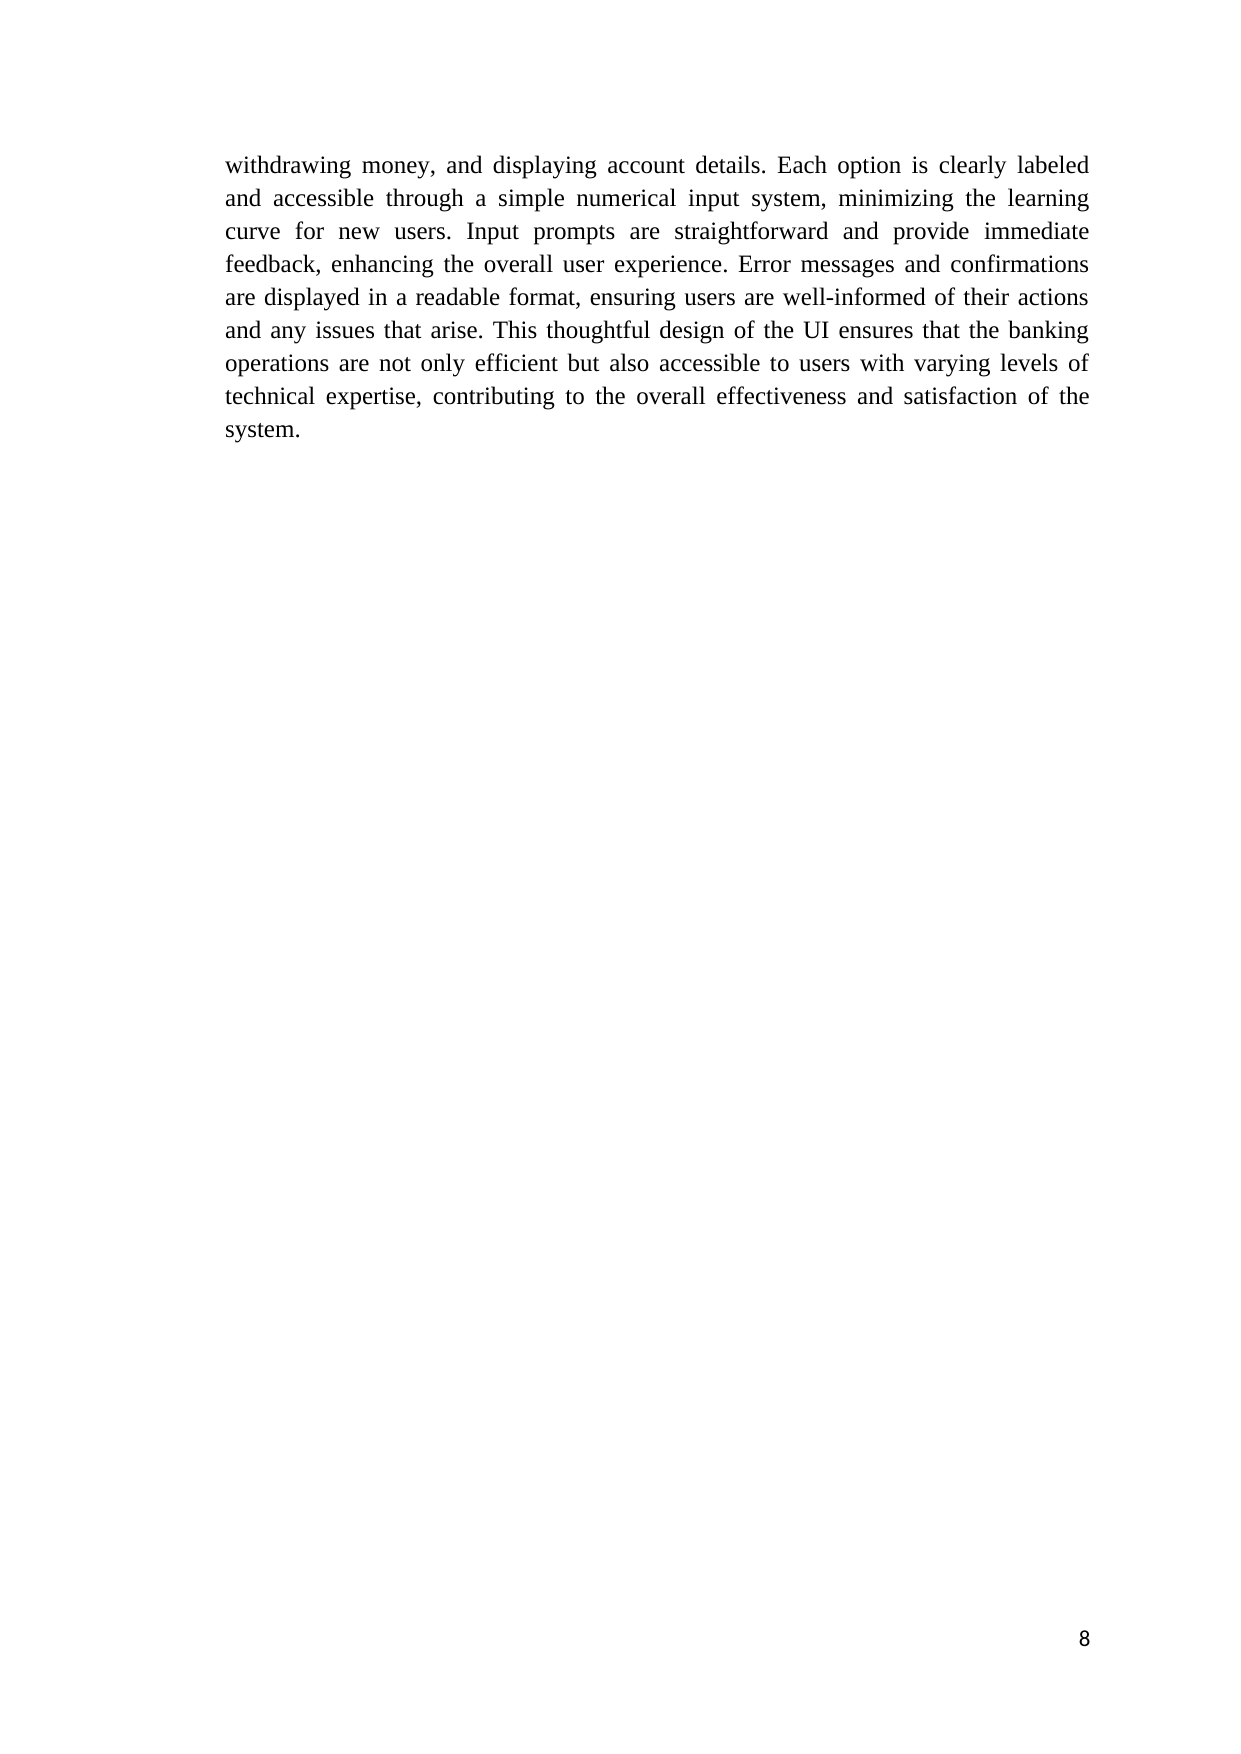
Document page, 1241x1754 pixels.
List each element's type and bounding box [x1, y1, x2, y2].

list [225, 150, 1090, 443]
